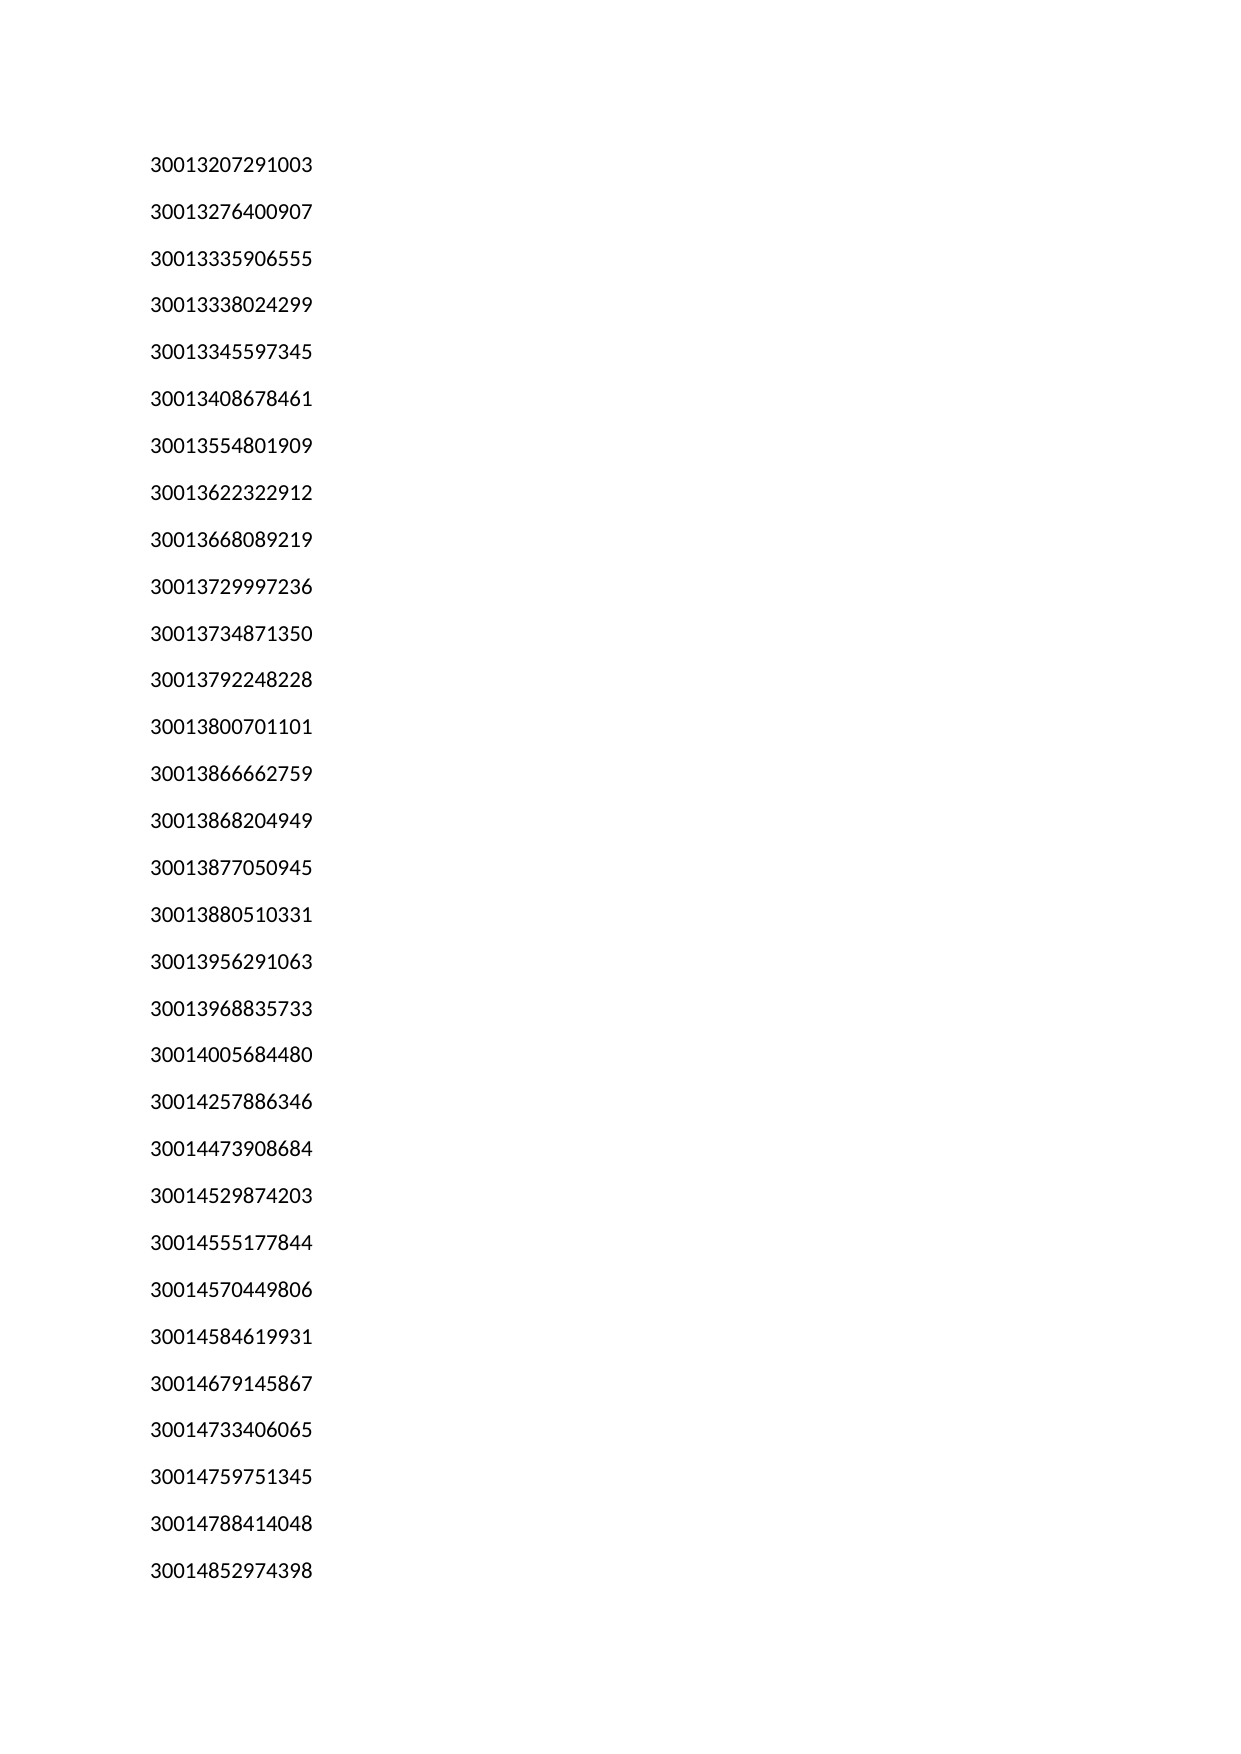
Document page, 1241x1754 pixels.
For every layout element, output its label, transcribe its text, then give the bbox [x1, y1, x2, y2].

text 30013554801909 [150, 431, 1090, 459]
text 30014257886346 [150, 1087, 1090, 1116]
text 30013729997236 [150, 572, 1090, 600]
text 30013734871350 [150, 619, 1090, 647]
text 30013207291003 [150, 150, 1090, 178]
text 30013345597345 [150, 337, 1090, 366]
text 30013956291063 [150, 947, 1090, 975]
text 30014570449806 [150, 1275, 1090, 1303]
text 30013800701101 [150, 712, 1090, 741]
text 30014788414048 [150, 1509, 1090, 1537]
text 30014733406065 [150, 1416, 1090, 1444]
text 30014679145867 [150, 1369, 1090, 1397]
text 30014555177844 [150, 1228, 1090, 1256]
text 30013866662759 [150, 759, 1090, 787]
text 30013668089219 [150, 525, 1090, 553]
text 30013622322912 [150, 478, 1090, 506]
text 30014005684480 [150, 1041, 1090, 1069]
text 30014529874203 [150, 1181, 1090, 1209]
text 30013877050945 [150, 853, 1090, 881]
text 30013792248228 [150, 666, 1090, 694]
text 30013338024299 [150, 291, 1090, 319]
text 30014852974398 [150, 1556, 1090, 1584]
text 30013276400907 [150, 197, 1090, 225]
text 30013868204949 [150, 806, 1090, 834]
text 30013408678461 [150, 384, 1090, 412]
text 30013968835733 [150, 994, 1090, 1022]
text 30014584619931 [150, 1322, 1090, 1350]
text 30014473908684 [150, 1134, 1090, 1162]
text 30014759751345 [150, 1462, 1090, 1491]
text 30013335906555 [150, 244, 1090, 272]
text 30013880510331 [150, 900, 1090, 928]
